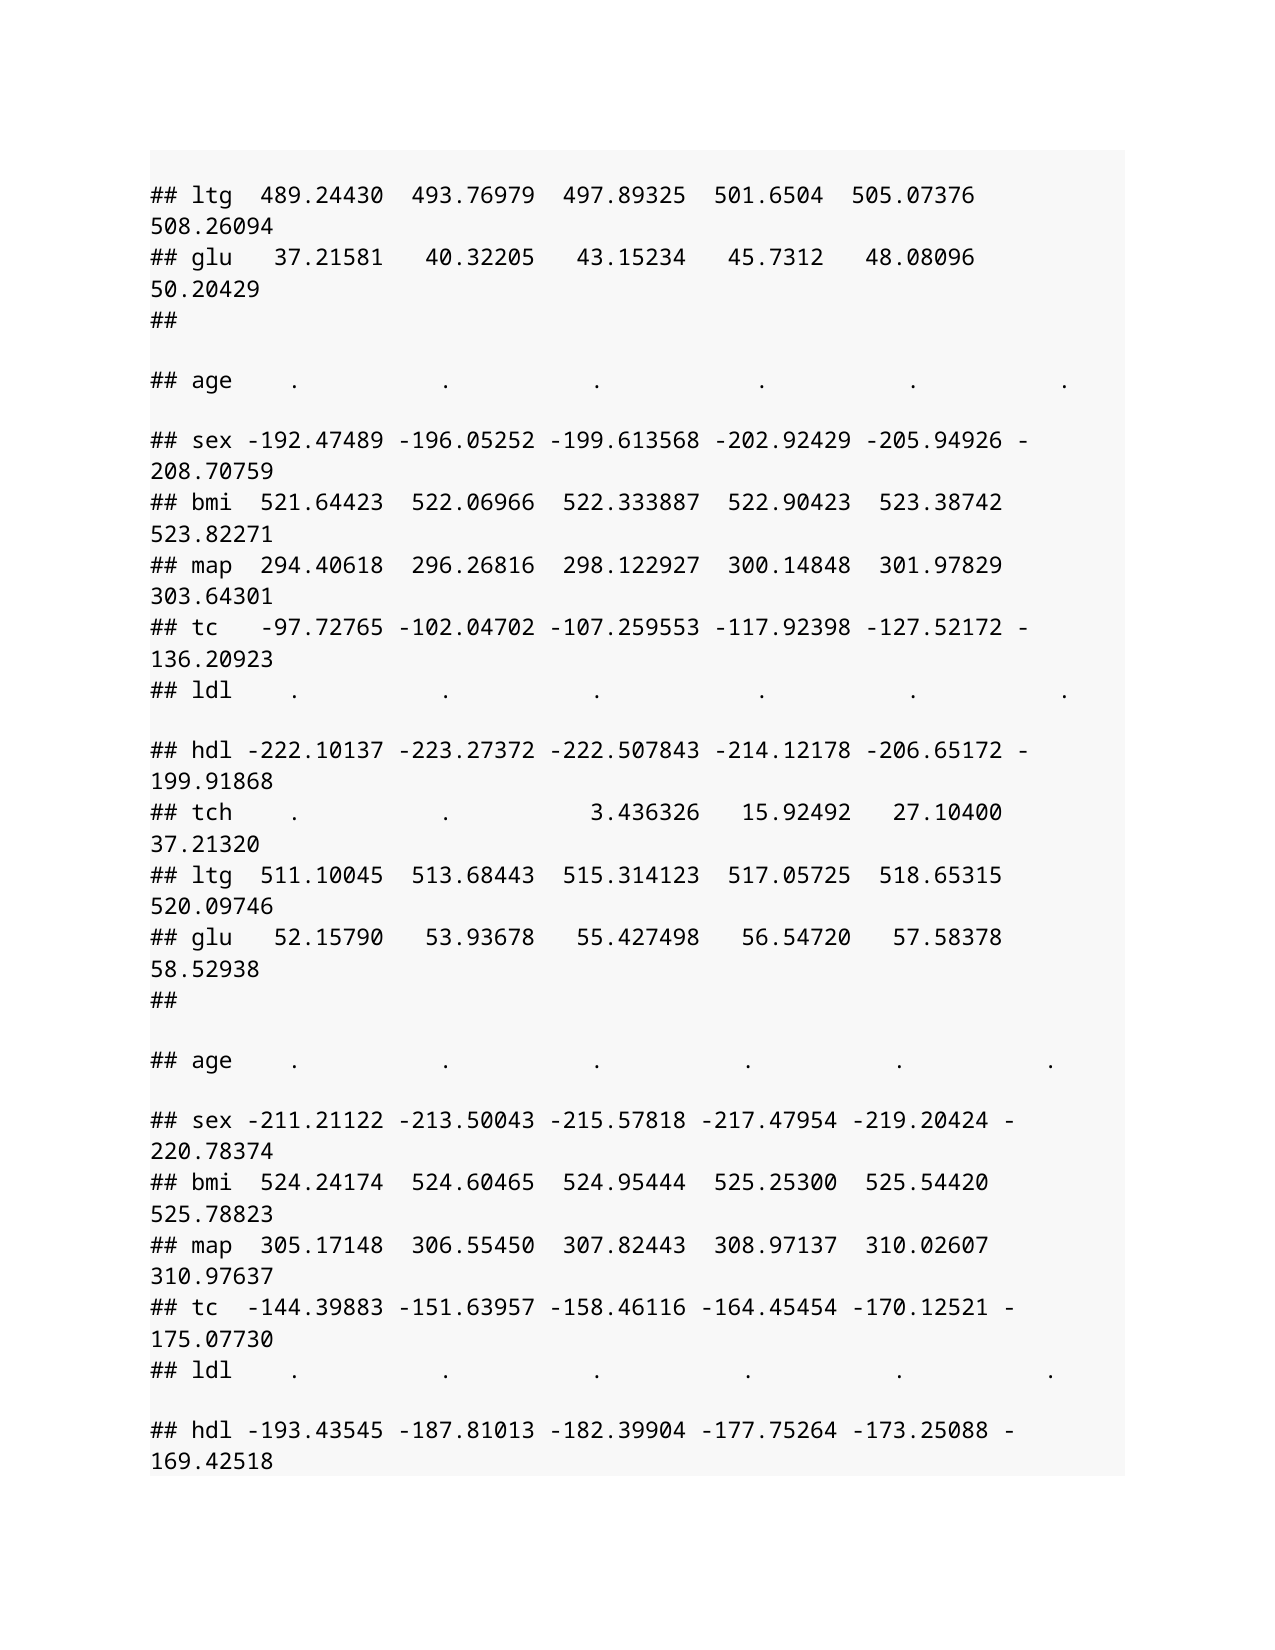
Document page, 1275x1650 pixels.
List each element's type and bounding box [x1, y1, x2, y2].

text [150, 150, 1125, 1476]
